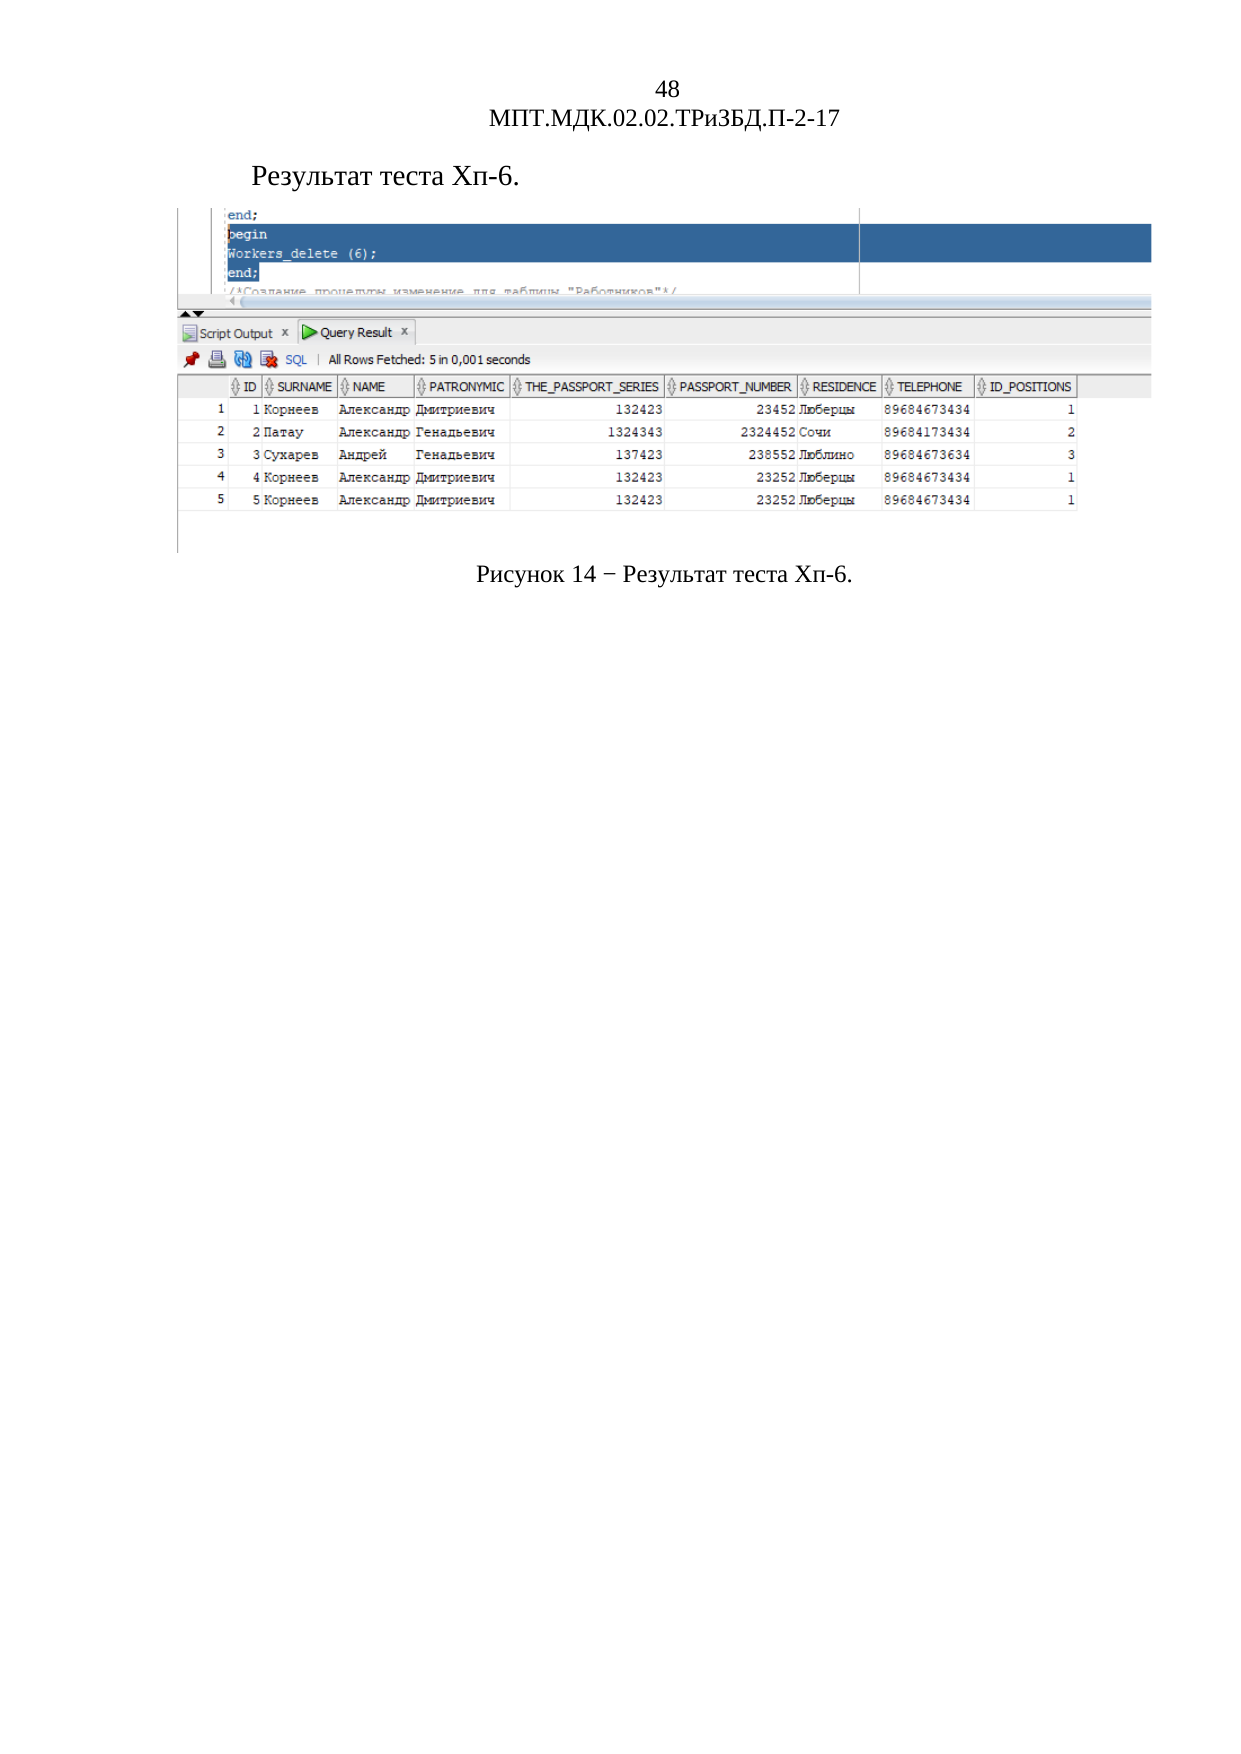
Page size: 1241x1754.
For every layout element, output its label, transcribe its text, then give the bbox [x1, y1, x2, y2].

picture [177, 208, 1152, 553]
text Результат теста Хп-6. [177, 158, 1152, 191]
